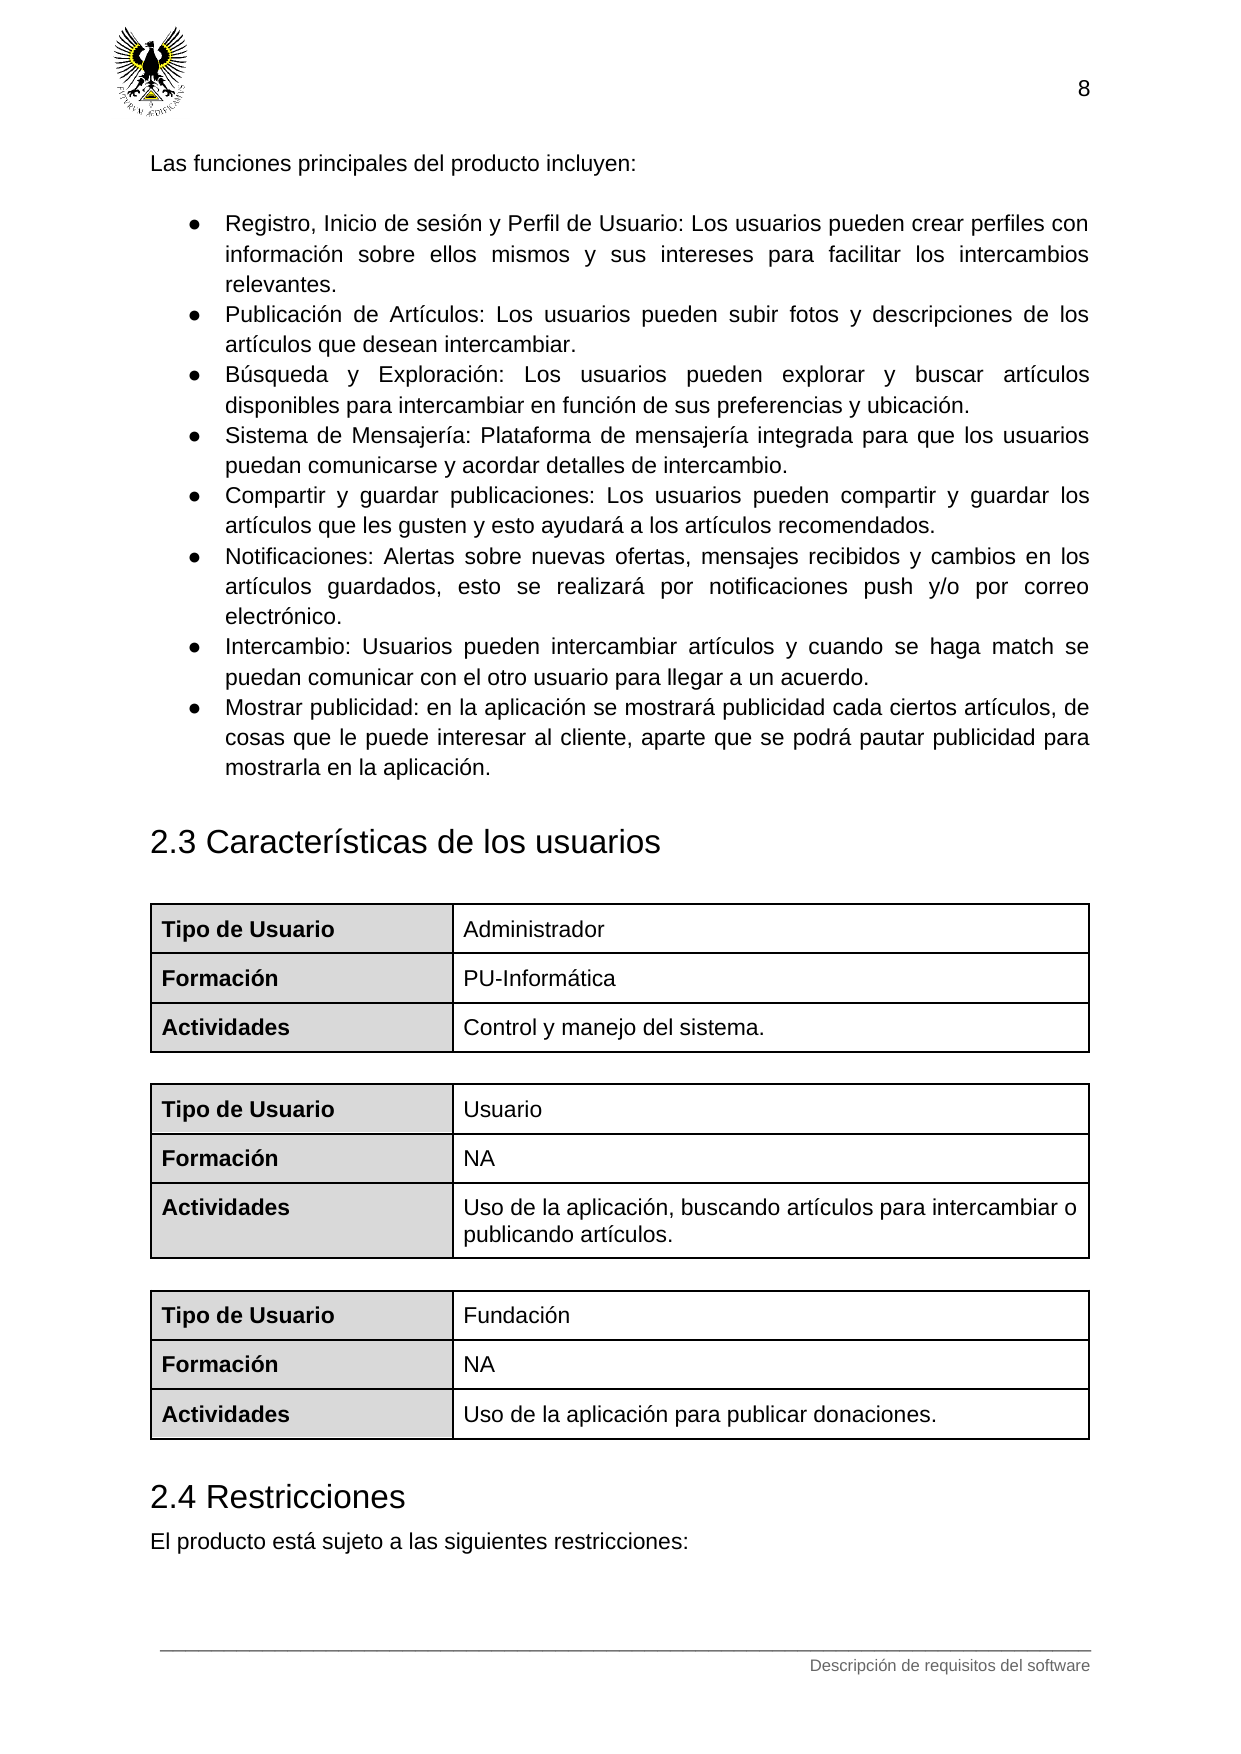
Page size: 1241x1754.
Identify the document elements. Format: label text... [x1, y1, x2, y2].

table_cell Actividades [152, 1390, 452, 1437]
list Búsqueda y Exploración: Los usuarios pueden explorar y buscar artículos disponibles para intercambiar en función de sus preferencias y ubicación. [187, 361, 1090, 418]
list Compartir y guardar publicaciones: Los usuarios pueden compartir y guardar los artículos que les gusten y esto ayudará a los artículos recomendados. [187, 482, 1090, 539]
subtitle 2.3 Características de los usuarios [150, 822, 1090, 860]
table_cell Actividades [152, 1004, 452, 1051]
table_cell Actividades [152, 1184, 452, 1257]
picture [111, 25, 190, 119]
table_cell NA [454, 1341, 1088, 1388]
subtitle 2.4 Restricciones [150, 1477, 1090, 1515]
table_header Tipo de Usuario [152, 1085, 452, 1132]
list Intercambio: Usuarios pueden intercambiar artículos y cuando se haga match se puedan comunicar con el otro usuario para llegar a un acuerdo. [187, 633, 1090, 690]
text Las funciones principales del producto incluyen: [150, 150, 1090, 176]
table_cell Formación [152, 1341, 452, 1388]
table_header Tipo de Usuario [152, 1292, 452, 1339]
list Publicación de Artículos: Los usuarios pueden subir fotos y descripciones de los artículos que desean intercambiar. [187, 301, 1090, 358]
table_header Tipo de Usuario [152, 905, 452, 952]
table_cell Uso de la aplicación, buscando artículos para intercambiar o publicando artículos. [454, 1184, 1088, 1257]
table_cell Uso de la aplicación para publicar donaciones. [454, 1390, 1088, 1437]
list Mostrar publicidad: en la aplicación se mostrará publicidad cada ciertos artículos, de cosas que le puede interesar al cliente, aparte que se podrá pautar publicidad para mostrarla en la aplicación. [187, 694, 1090, 781]
table_header Administrador [454, 905, 1088, 952]
list Registro, Inicio de sesión y Perfil de Usuario: Los usuarios pueden crear perfiles con información sobre ellos mismos y sus intereses para facilitar los intercambios relevantes. [187, 210, 1090, 297]
table_cell PU-Informática [454, 954, 1088, 1002]
table_cell NA [454, 1135, 1088, 1182]
table_cell Formación [152, 1135, 452, 1182]
table_cell Control y manejo del sistema. [454, 1004, 1088, 1051]
table_header Usuario [454, 1085, 1088, 1132]
table_header Fundación [454, 1292, 1088, 1339]
list Sistema de Mensajería: Plataforma de mensajería integrada para que los usuarios puedan comunicarse y acordar detalles de intercambio. [187, 422, 1090, 478]
text El producto está sujeto a las siguientes restricciones: [150, 1528, 1090, 1554]
table_cell Formación [152, 954, 452, 1002]
list Notificaciones: Alertas sobre nuevas ofertas, mensajes recibidos y cambios en los artículos guardados, esto se realizará por notificaciones push y/o por correo electrónico. [187, 543, 1090, 629]
